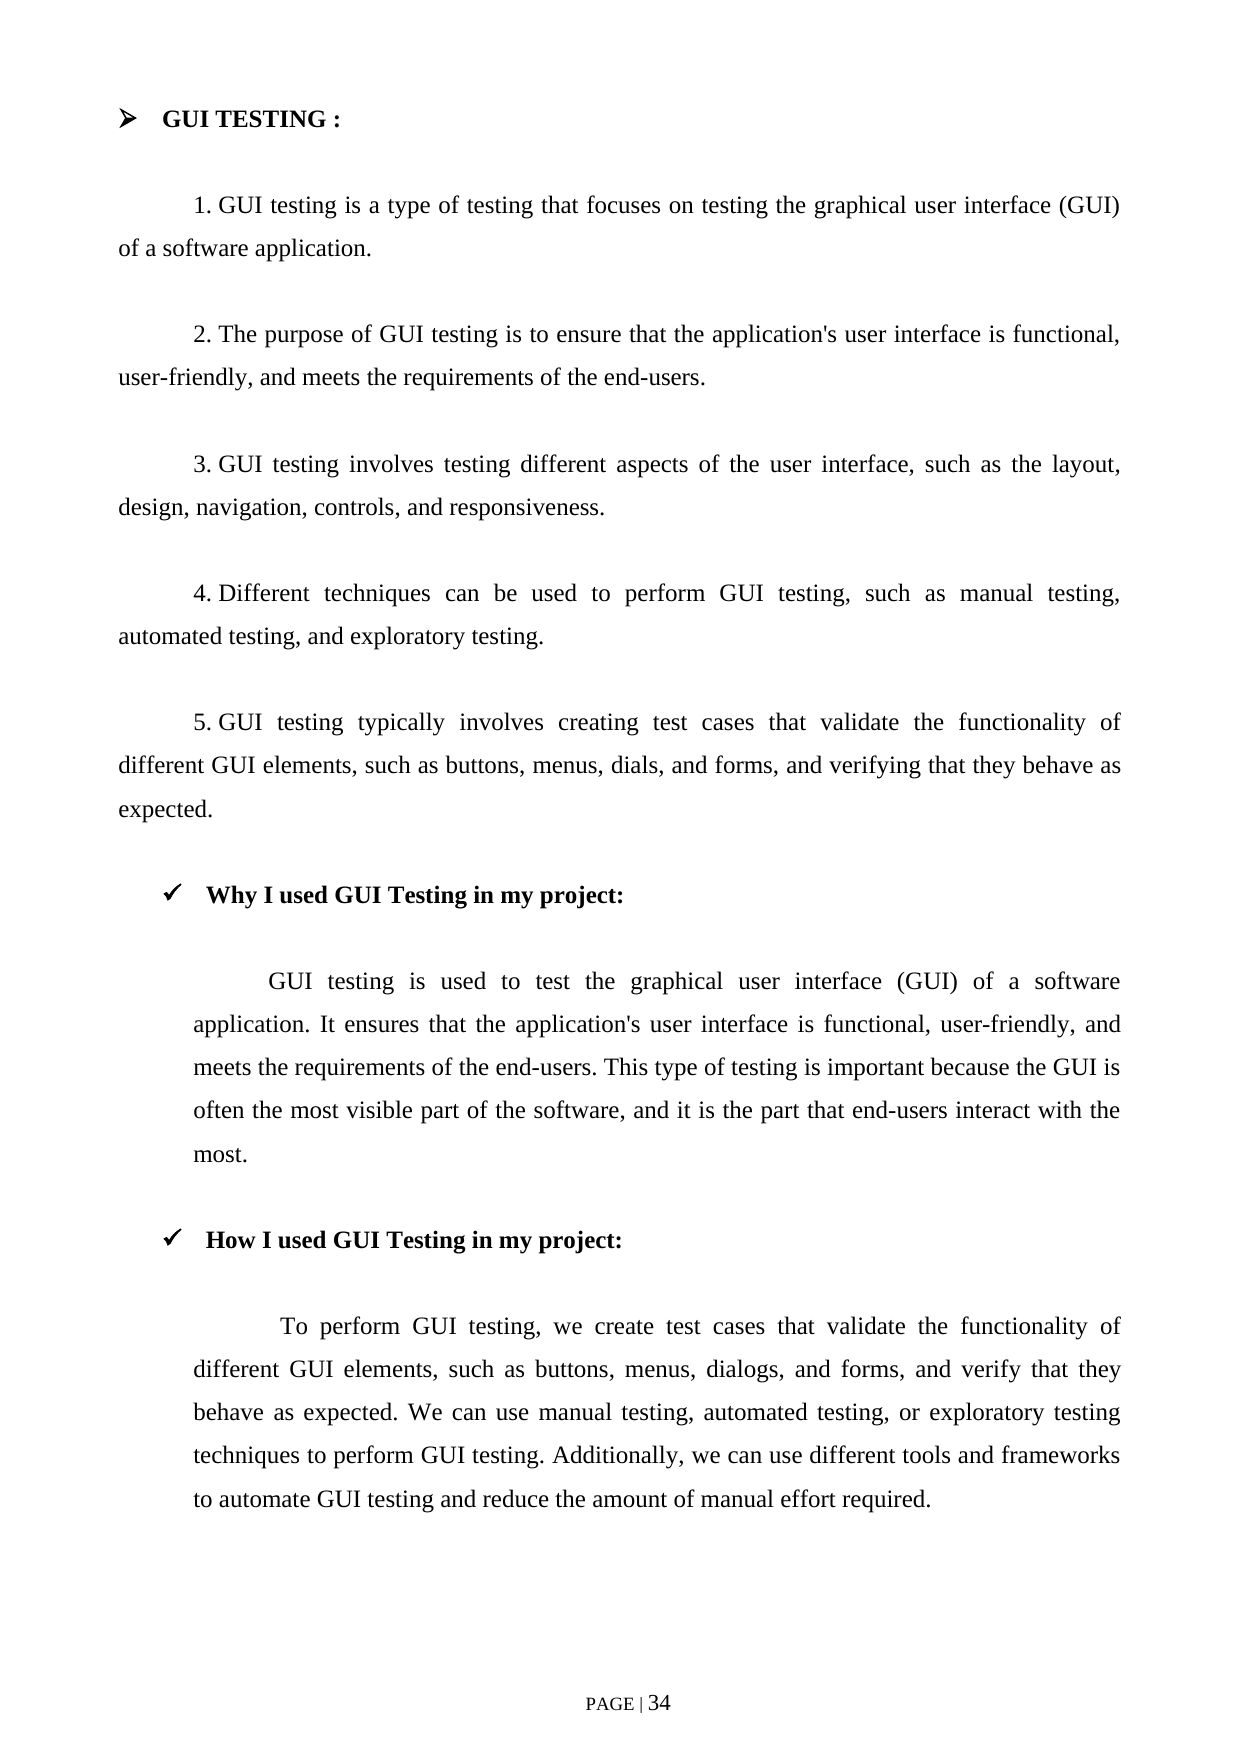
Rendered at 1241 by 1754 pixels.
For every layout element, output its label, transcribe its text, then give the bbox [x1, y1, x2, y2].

list The purpose of GUI testing is to ensure that the application's user interface is functional, user-friendly, and meets the requirements of the end-users. [118, 319, 1122, 391]
list How I used GUI Testing in my project: [162, 1225, 1122, 1254]
list Different techniques can be used to perform GUI testing, such as manual testing, automated testing, and exploratory testing. [118, 578, 1122, 650]
list Why I used GUI Testing in my project: [162, 880, 1122, 909]
list GUI testing is used to test the graphical user interface (GUI) of a software application. It ensures that the application's user interface is functional, user-friendly, and meets the requirements of the end-users. This type of testing is important because the GUI is often the most visible part of the software, and it is the part that end-users interact with the most. [193, 966, 1122, 1167]
list To perform GUI testing, we create test cases that validate the functionality of different GUI elements, such as buttons, menus, dialogs, and forms, and verify that they behave as expected. We can use manual testing, automated testing, or exploratory testing techniques to perform GUI testing. Additionally, we can use different tools and frameworks to automate GUI testing and reduce the amount of manual effort required. [193, 1311, 1122, 1512]
list GUI testing typically involves creating test cases that validate the functionality of different GUI elements, such as buttons, menus, dials, and forms, and verifying that they behave as expected. [118, 707, 1122, 822]
list GUI TESTING : [118, 104, 1122, 132]
list GUI testing is a type of testing that focuses on testing the graphical user interface (GUI) of a software application. [118, 190, 1122, 262]
list GUI testing involves testing different aspects of the user interface, such as the layout, design, navigation, controls, and responsiveness. [118, 449, 1122, 521]
